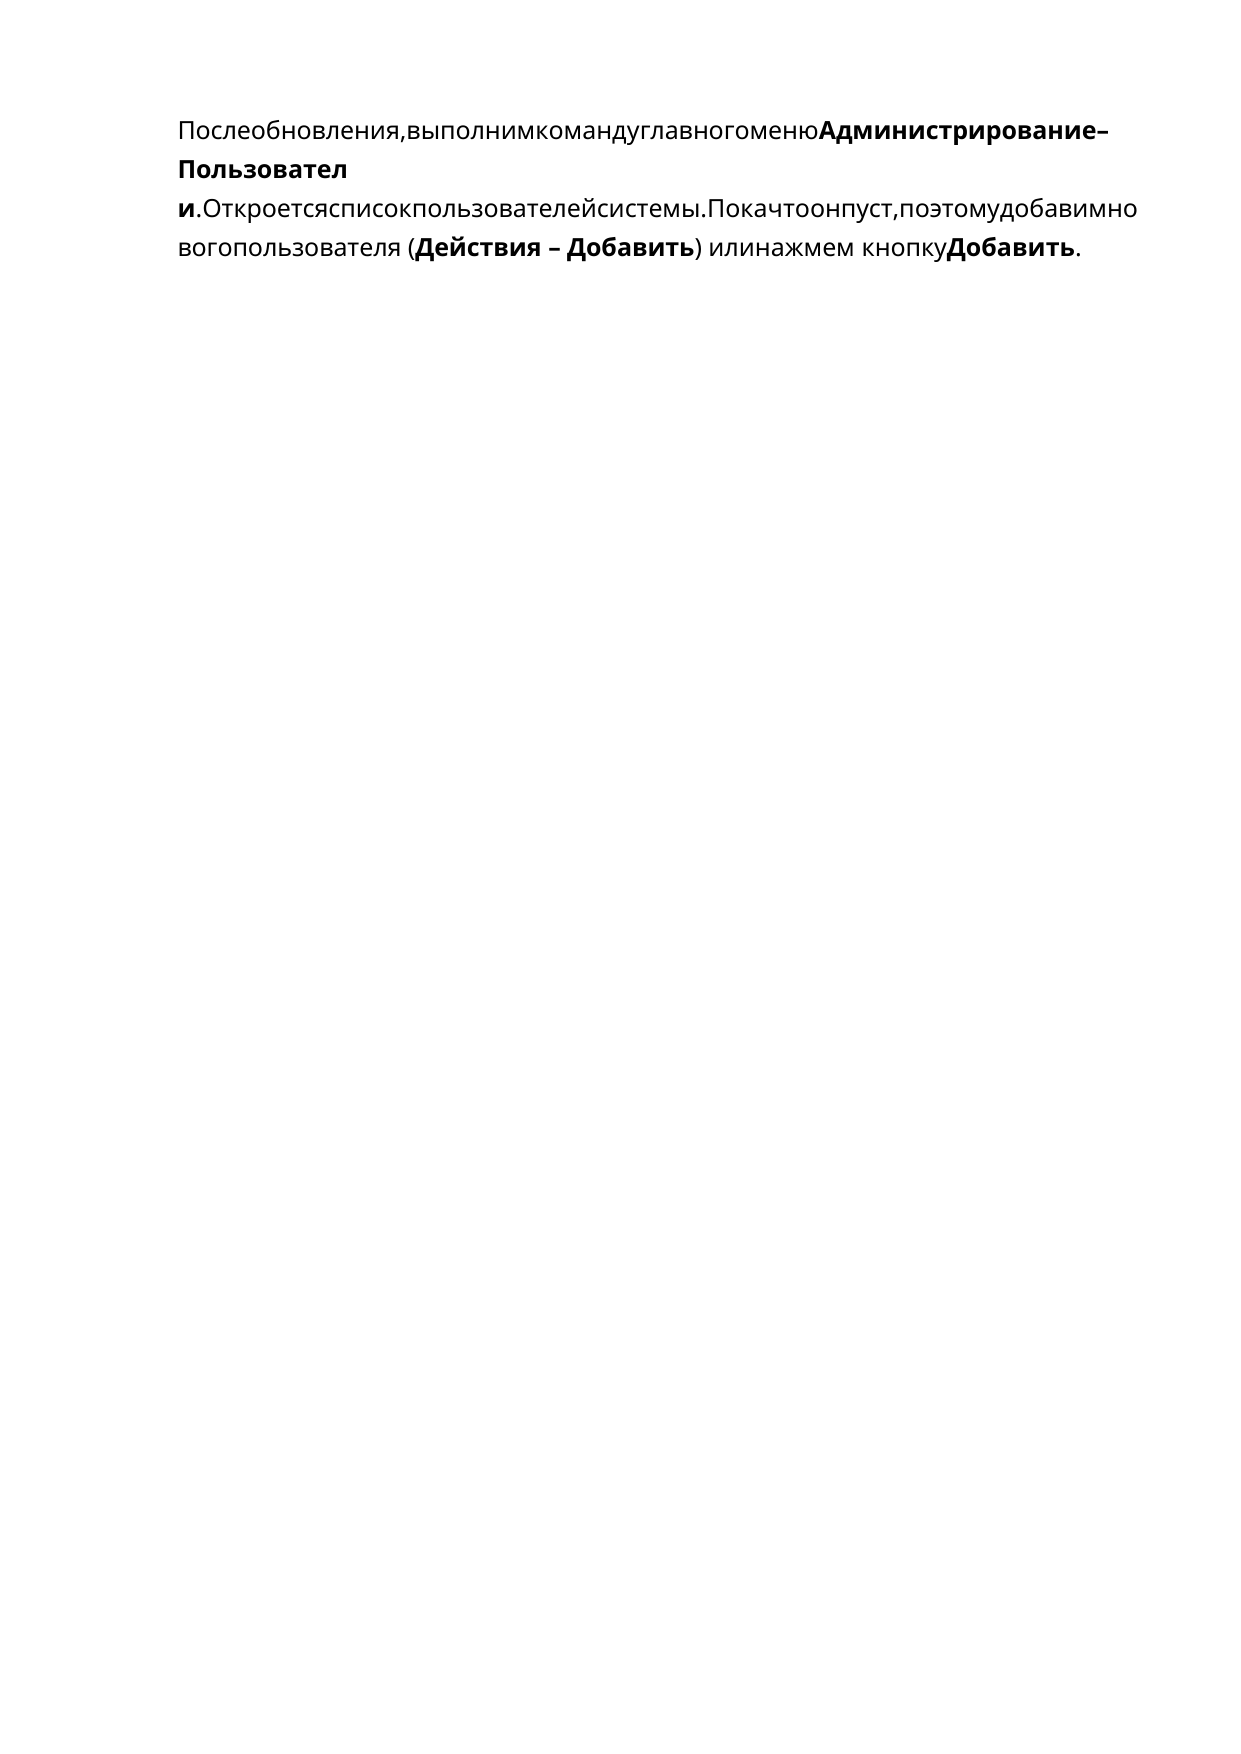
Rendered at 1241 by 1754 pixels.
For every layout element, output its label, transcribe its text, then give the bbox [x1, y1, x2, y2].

text Послеобновления,выполнимкомандуглавногоменюАдминистрирование–Пользователи.Откроетсясписокпользователейсистемы.Покачтоонпуст,поэтомудобавимновогопользователя (Действия – Добавить) илинажмем кнопкуДобавить. [177, 112, 1152, 264]
